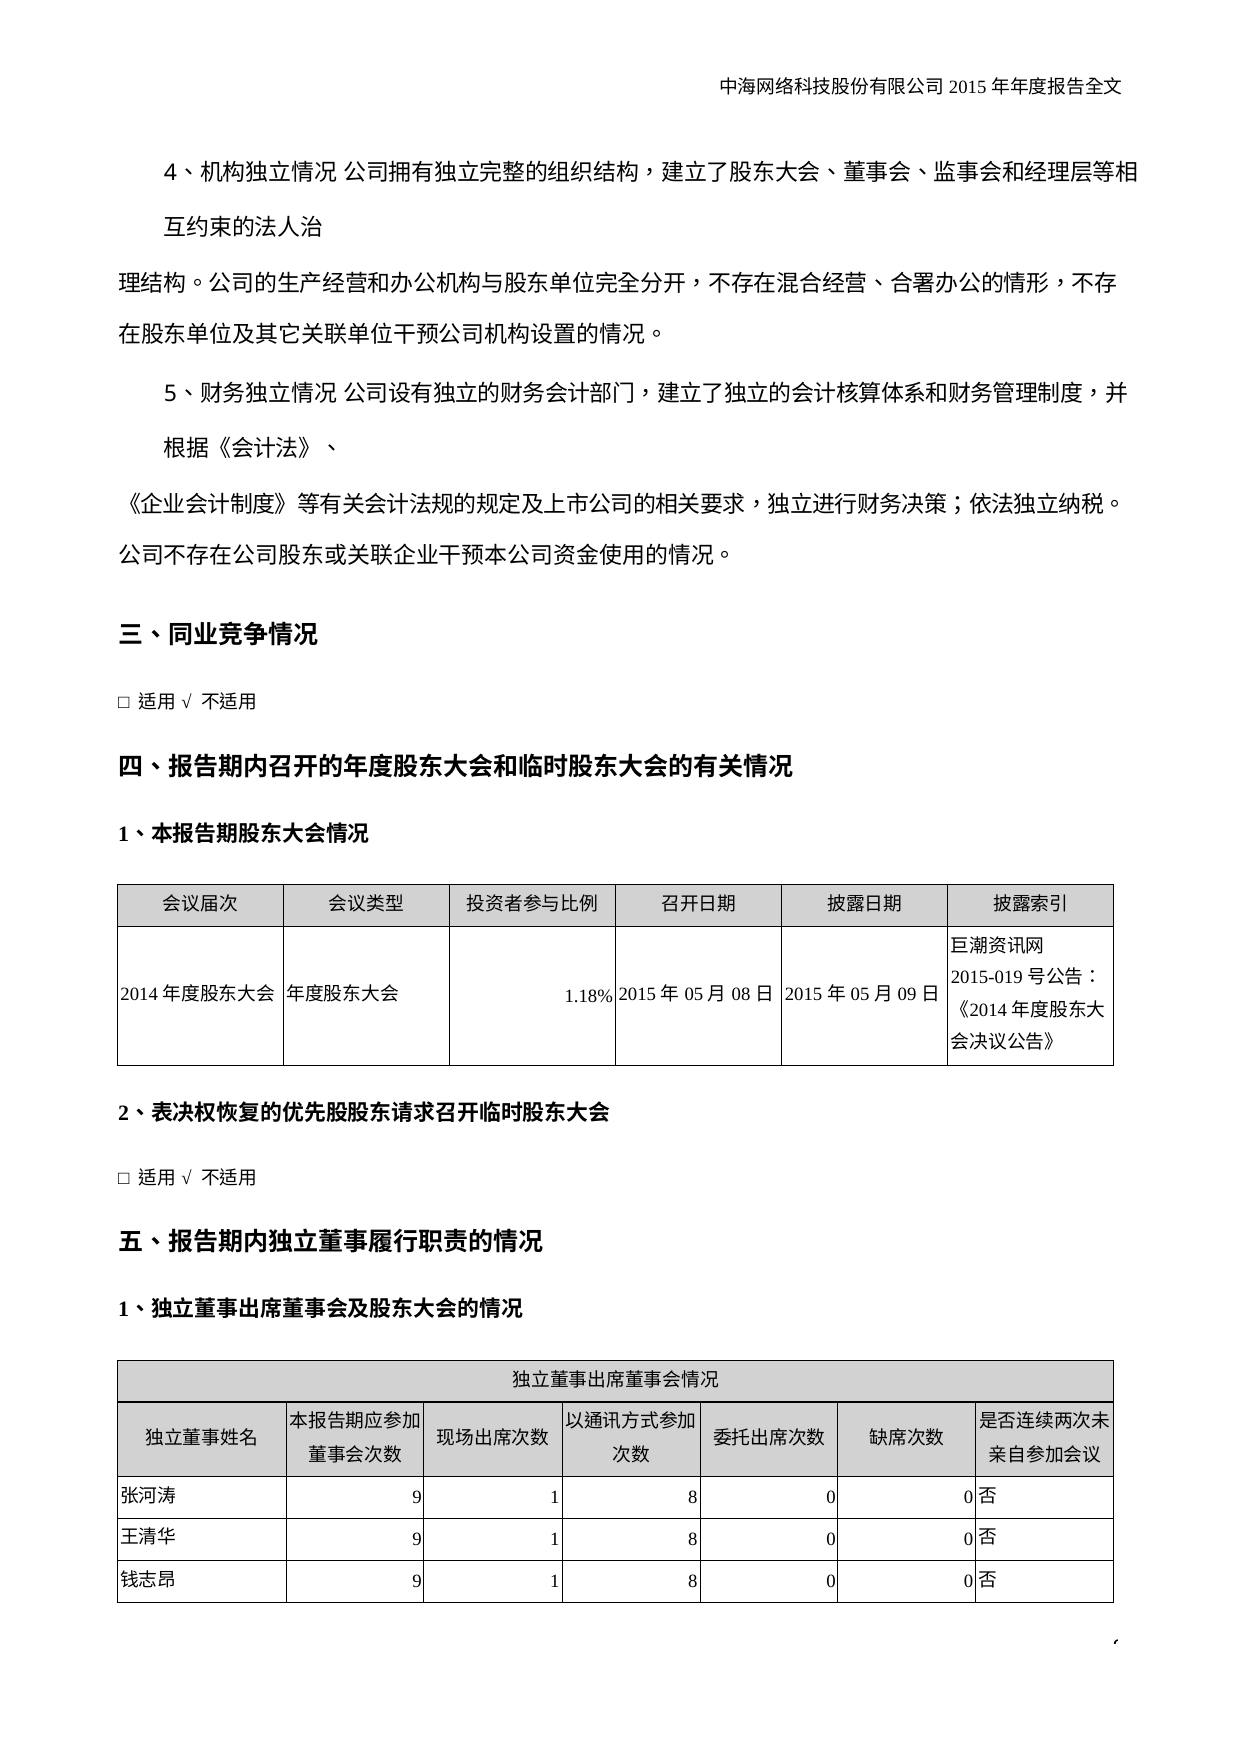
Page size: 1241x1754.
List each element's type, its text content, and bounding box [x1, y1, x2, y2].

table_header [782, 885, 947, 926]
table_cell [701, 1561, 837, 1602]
text □ 适用 √ 不适用 [118, 689, 1144, 714]
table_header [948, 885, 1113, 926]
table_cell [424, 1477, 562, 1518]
text 《企业会计制度》等有关会计法规的规定及上市公司的相关要求，独立进行财务决策；依法独立纳税。 公司不存在公司股东或关联企业干预本公司资金使用的情况。 [118, 488, 1144, 571]
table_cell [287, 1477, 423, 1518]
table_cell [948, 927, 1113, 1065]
text 2、表决权恢复的优先股股东请求召开临时股东大会 [118, 1097, 1144, 1127]
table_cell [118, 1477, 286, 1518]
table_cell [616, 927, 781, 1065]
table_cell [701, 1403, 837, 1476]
subtitle 五、报告期内独立董事履行职责的情况 [118, 1224, 1144, 1258]
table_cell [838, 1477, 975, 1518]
subtitle 四、报告期内召开的年度股东大会和临时股东大会的有关情况 [118, 748, 1144, 782]
text 4、机构独立情况 公司拥有独立完整的组织结构，建立了股东大会、董事会、监事会和经理层等相互约束的法人治 [164, 156, 1144, 242]
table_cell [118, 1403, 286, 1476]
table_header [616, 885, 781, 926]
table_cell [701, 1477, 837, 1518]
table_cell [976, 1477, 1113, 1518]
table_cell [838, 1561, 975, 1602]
text 1、本报告期股东大会情况 [118, 818, 1144, 847]
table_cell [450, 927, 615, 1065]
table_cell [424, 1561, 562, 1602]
text 1、独立董事出席董事会及股东大会的情况 [118, 1293, 1144, 1323]
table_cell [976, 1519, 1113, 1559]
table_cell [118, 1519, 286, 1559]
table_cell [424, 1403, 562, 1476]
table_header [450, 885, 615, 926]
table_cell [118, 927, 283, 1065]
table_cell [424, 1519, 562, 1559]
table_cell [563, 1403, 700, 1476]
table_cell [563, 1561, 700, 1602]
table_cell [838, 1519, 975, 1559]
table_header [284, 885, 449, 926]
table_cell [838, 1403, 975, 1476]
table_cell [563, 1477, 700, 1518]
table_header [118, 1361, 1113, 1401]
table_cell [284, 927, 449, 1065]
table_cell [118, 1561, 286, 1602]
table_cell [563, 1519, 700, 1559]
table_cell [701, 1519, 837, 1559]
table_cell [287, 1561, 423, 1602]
subtitle 三、同业竞争情况 [118, 617, 1144, 651]
text □ 适用 √ 不适用 [118, 1164, 1144, 1190]
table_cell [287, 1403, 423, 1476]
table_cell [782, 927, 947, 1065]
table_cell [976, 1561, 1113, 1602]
text 5、财务独立情况 公司设有独立的财务会计部门，建立了独立的会计核算体系和财务管理制度，并根据《会计法》、 [164, 377, 1144, 464]
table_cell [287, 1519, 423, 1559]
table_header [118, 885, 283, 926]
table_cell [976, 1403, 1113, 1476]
text 理结构。公司的生产经营和办公机构与股东单位完全分开，不存在混合经营、合署办公的情形，不存 在股东单位及其它关联单位干预公司机构设置的情况。 [118, 267, 1144, 349]
